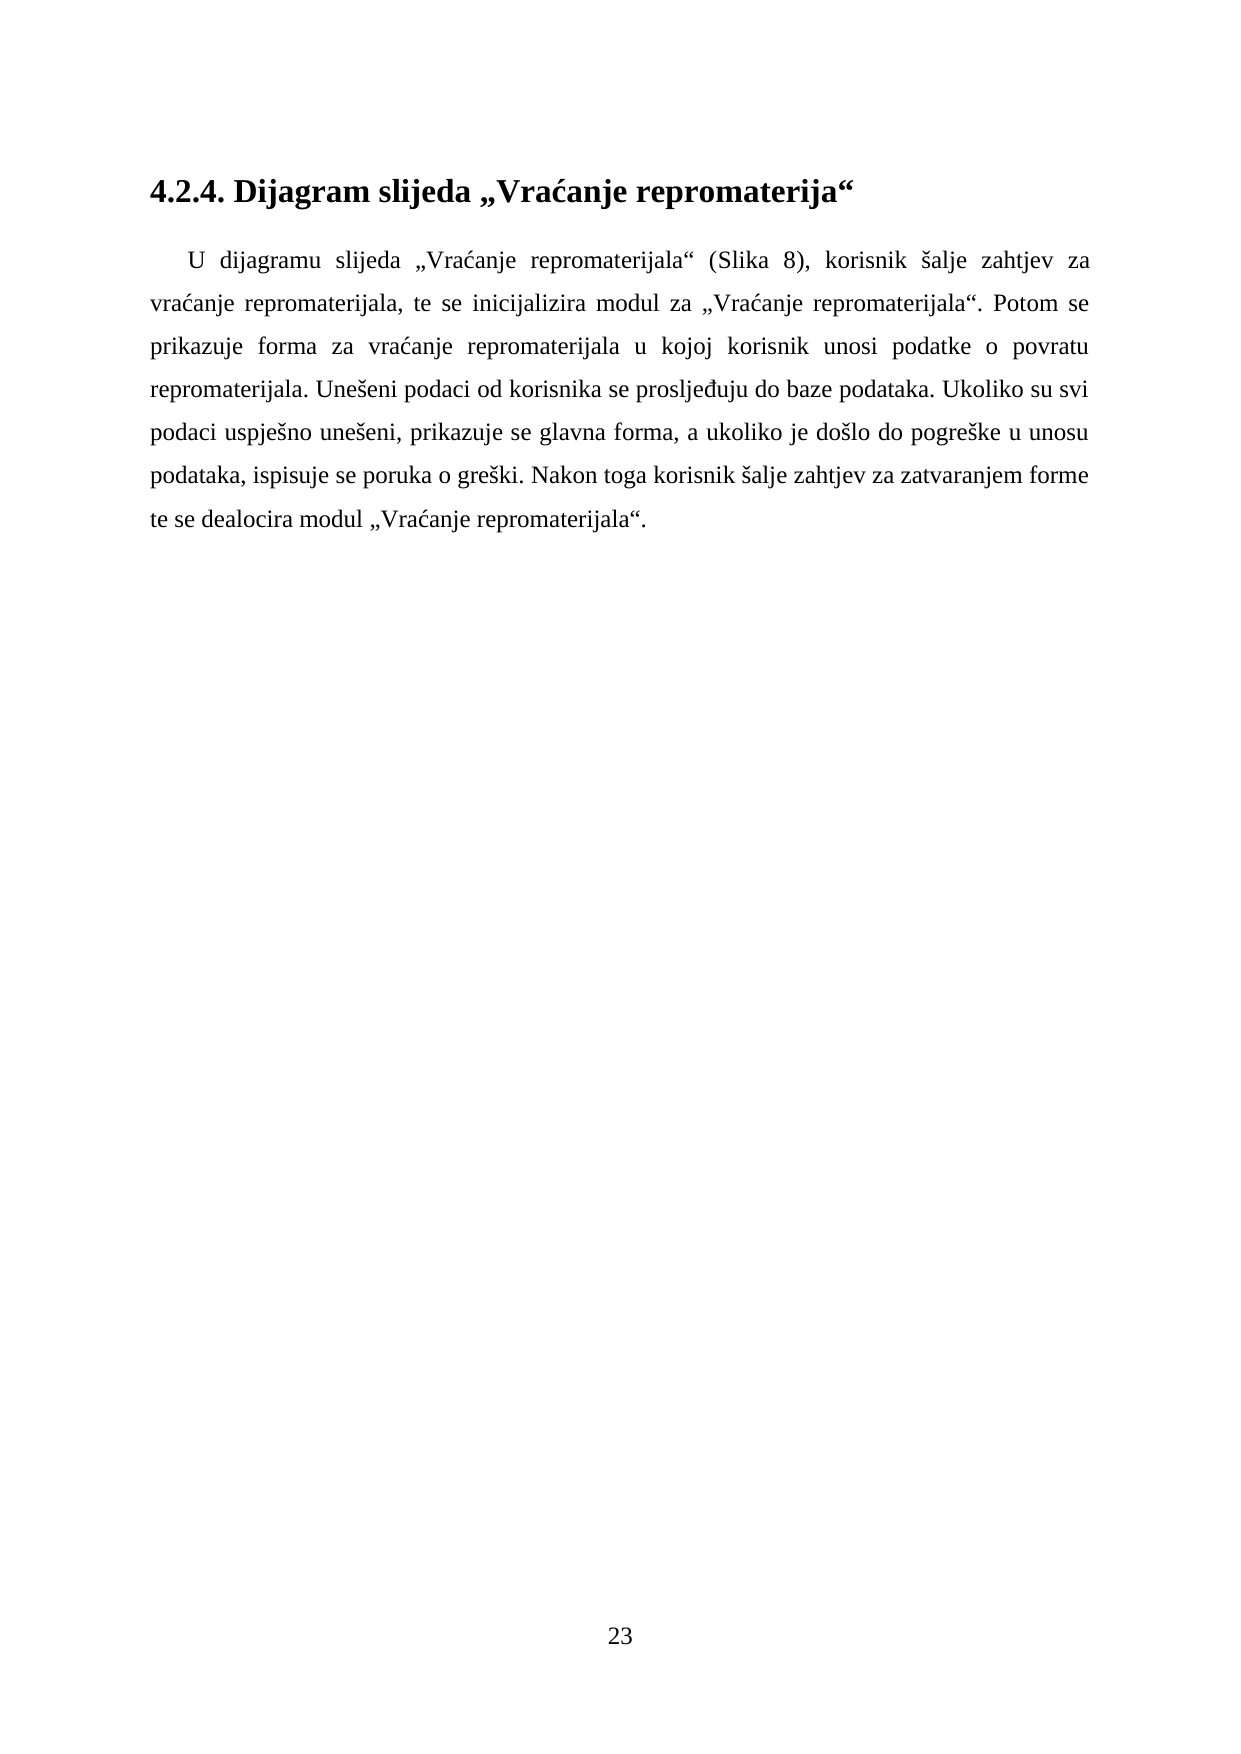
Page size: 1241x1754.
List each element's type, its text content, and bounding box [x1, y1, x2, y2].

subtitle 4.2.4. Dijagram slijeda „Vraćanje repromaterija“ [150, 171, 1090, 209]
text U dijagramu slijeda „Vraćanje repromaterijala“ (slika 8), korisnik šalje zahtjev za vraćanje repromaterijala, te se inicijalizira modul za „Vraćanje repromaterijala“. Potom se prikazuje forma za vraćanje repromaterijala u kojoj korisnik unosi podatke o povratu repromaterijala. Unešeni podaci od korisnika se prosljeđuju do baze podataka. Ukoliko su svi podaci uspješno unešeni, prikazuje se glavna forma, a ukoliko je došlo do pogreške u unosu podataka, ispisuje se poruka o greški. Nakon toga korisnik šalje zahtjev za zatvaranjem forme te se dealocira modul „Vraćanje repromaterijala“. [150, 245, 1090, 532]
